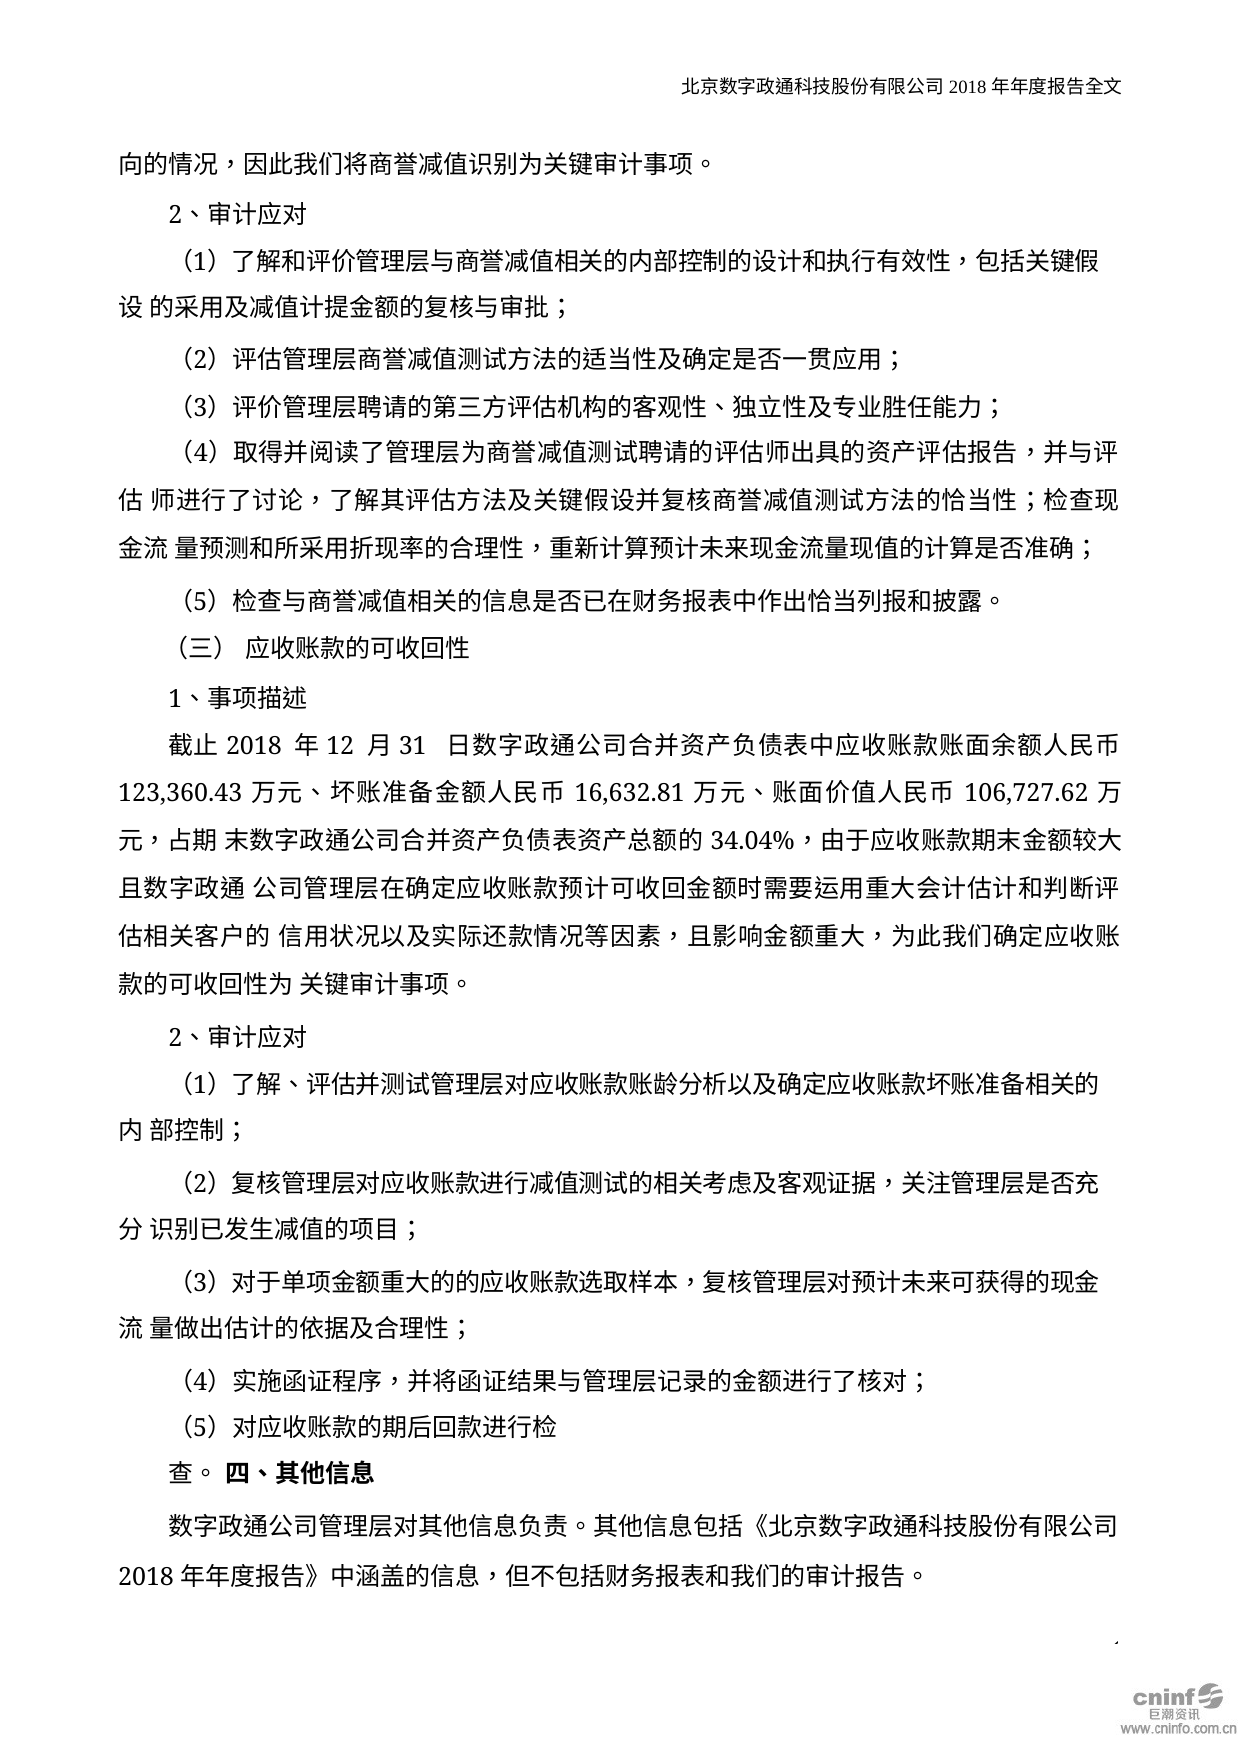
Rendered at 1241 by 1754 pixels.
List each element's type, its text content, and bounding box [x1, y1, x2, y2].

text （5）检查与商誉减值相关的信息是否已在财务报表中作出恰当列报和披露。 [168, 584, 1138, 618]
text （三） 应收账款的可收回性 [164, 631, 1138, 665]
text （1）了解、评估并测试管理层对应收账款账龄分析以及确定应收账款坏账准备相关的内 部控制； [118, 1067, 1124, 1147]
text 向的情况，因此我们将商誉减值识别为关键审计事项。 [118, 146, 1240, 180]
picture [1115, 1680, 1240, 1737]
text （3）评价管理层聘请的第三方评估机构的客观性、独立性及专业胜任能力； [168, 389, 1138, 423]
text （2）评估管理层商誉减值测试方法的适当性及确定是否一贯应用； [168, 342, 1138, 376]
text （5）对应收账款的期后回款进行检查。 四、其他信息 [168, 1410, 607, 1490]
text 2、审计应对 [168, 1020, 1138, 1054]
text （3）对于单项金额重大的的应收账款选取样本，复核管理层对预计未来可获得的现金流 量做出估计的依据及合理性； [118, 1264, 1124, 1344]
text 2、审计应对 [168, 196, 1138, 231]
text 123,360.43 万元、坏账准备金额人民币 16,632.81 万元、账面价值人民币 106,727.62 万元，占期 末数字政通公司合并资产负债表资产总额的 34.04%，由于应收账款期末金额较大且数字政通 公司管理层在确定应收账款预计可收回金额时需要运用重大会计估计和判断评估相关客户的 信用状况以及实际还款情况等因素，且影响金额重大，为此我们确定应收账款的可收回性为 关键审计事项。 [118, 774, 1123, 1001]
text 数字政通公司管理层对其他信息负责。其他信息包括《北京数字政通科技股份有限公司 [168, 1509, 1138, 1543]
text （2）复核管理层对应收账款进行减值测试的相关考虑及客观证据，关注管理层是否充分 识别已发生减值的项目； [118, 1166, 1124, 1246]
text （1）了解和评价管理层与商誉减值相关的内部控制的设计和执行有效性，包括关键假设 的采用及减值计提金额的复核与审批； [118, 243, 1124, 323]
text 1、事项描述 [168, 680, 1138, 714]
text （4）取得并阅读了管理层为商誉减值测试聘请的评估师出具的资产评估报告，并与评估 师进行了讨论，了解其评估方法及关键假设并复核商誉减值测试方法的恰当性；检查现金流 量预测和所采用折现率的合理性，重新计算预计未来现金流量现值的计算是否准确； [118, 434, 1122, 564]
text 截止 2018 年 12 月 31 日数字政通公司合并资产负债表中应收账款账面余额人民币 [168, 727, 1138, 761]
text （4）实施函证程序，并将函证结果与管理层记录的金额进行了核对； [168, 1363, 1138, 1397]
text 2018 年年度报告》中涵盖的信息，但不包括财务报表和我们的审计报告。 [118, 1559, 1240, 1593]
